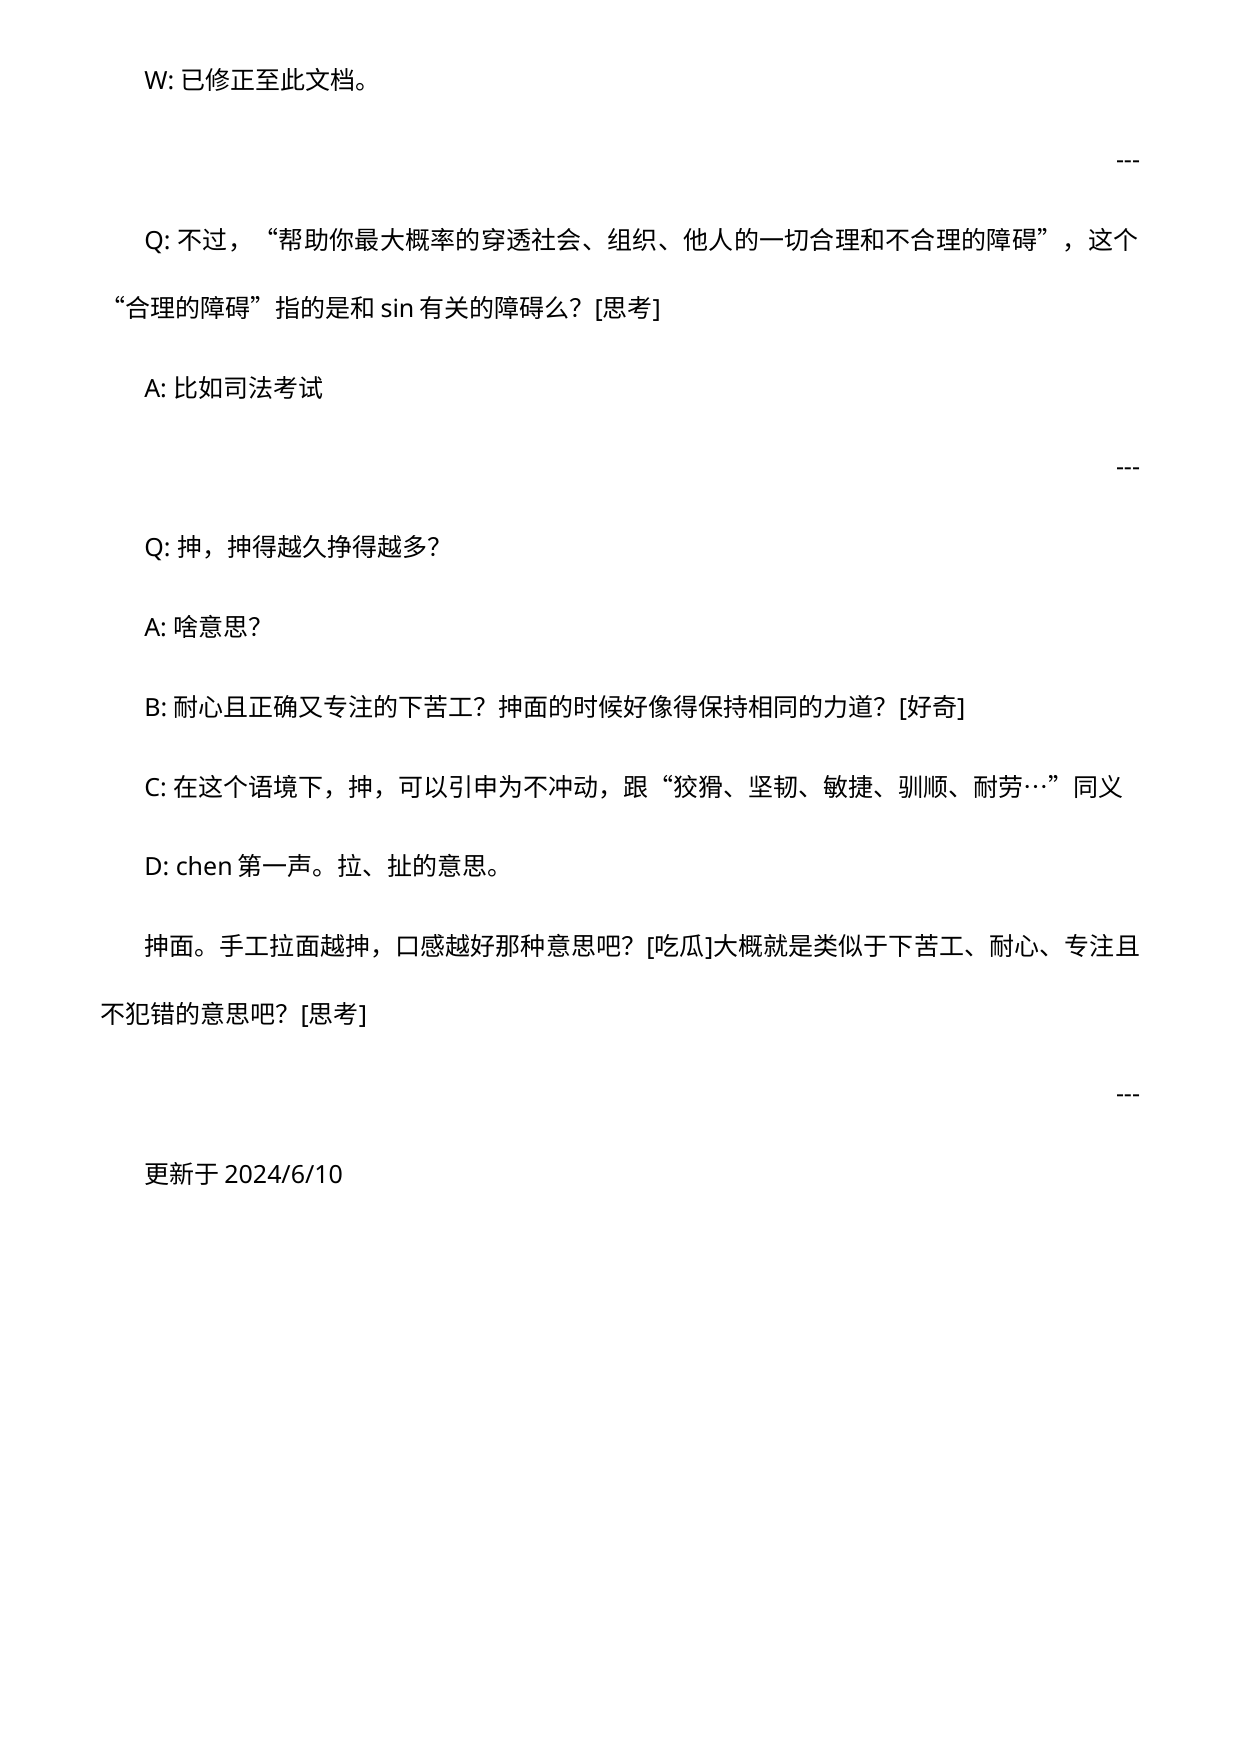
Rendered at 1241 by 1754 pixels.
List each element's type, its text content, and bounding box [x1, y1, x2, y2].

text D: chen第一声。拉、扯的意思。 [100, 831, 1140, 899]
text 抻面。手工拉面越抻，口感越好那种意思吧？[吃瓜]大概就是类似于下苦工、耐心、专注且不犯错的意思吧？[思考] [100, 911, 1140, 1047]
text Q: 抻，抻得越久挣得越多？ [100, 512, 1140, 580]
text --- [100, 1058, 1140, 1126]
text A: 啥意思？ [100, 592, 1140, 659]
text W: 已修正至此文档。 [100, 45, 1140, 113]
text 更新于2024/6/10 [100, 1138, 1140, 1206]
text --- [100, 125, 1140, 193]
text --- [100, 432, 1140, 500]
text A: 比如司法考试 [100, 352, 1140, 420]
text B: 耐心且正确又专注的下苦工？抻面的时候好像得保持相同的力道？[好奇] [100, 671, 1140, 739]
text Q: 不过，“帮助你最大概率的穿透社会、组织、他人的一切合理和不合理的障碍”，这个“合理的障碍”指的是和sin有关的障碍么？[思考] [100, 204, 1140, 340]
text C: 在这个语境下，抻，可以引申为不冲动，跟“狡猾、坚韧、敏捷、驯顺、耐劳…”同义 [100, 751, 1140, 819]
